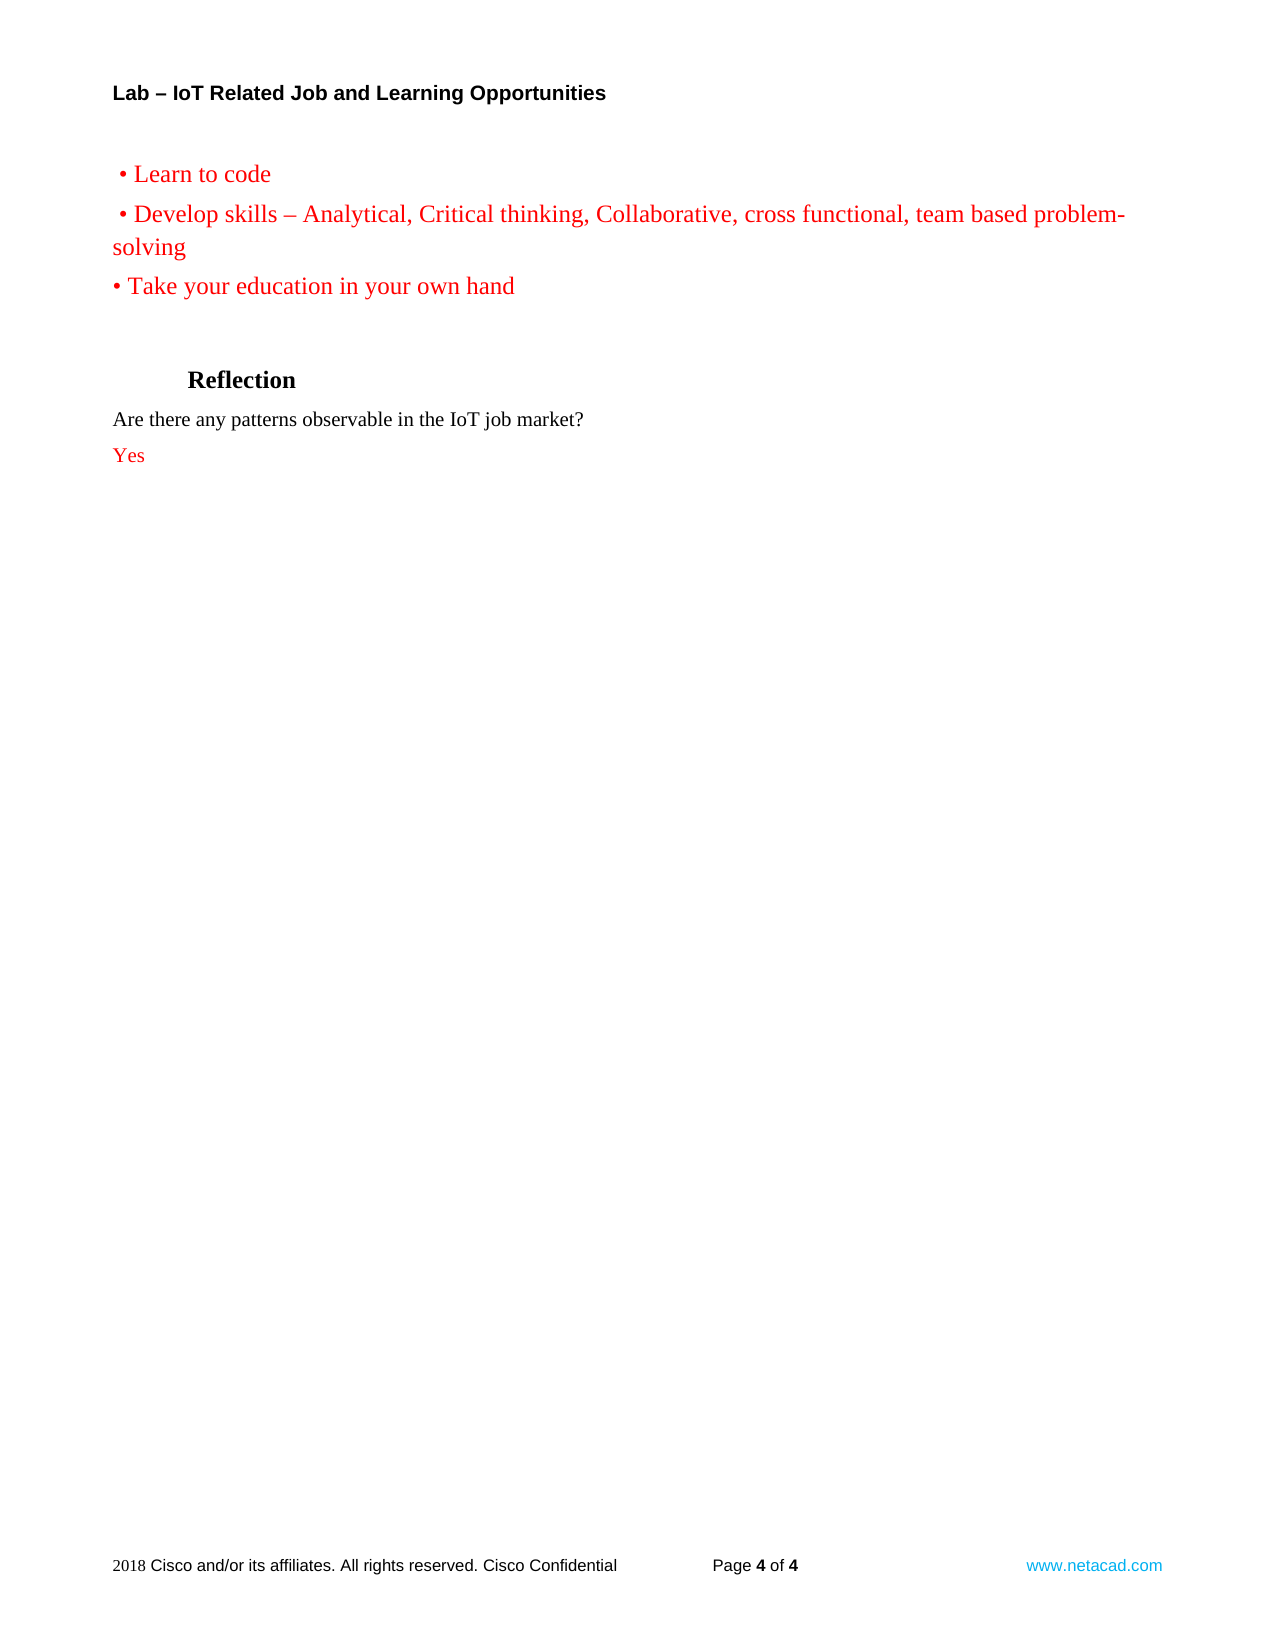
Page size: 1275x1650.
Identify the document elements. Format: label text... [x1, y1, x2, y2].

text Yes [112, 443, 1162, 467]
text • Develop skills – Analytical, Critical thinking, Collaborative, cross functional, team based problem-solving [112, 199, 1162, 260]
text Are there any patterns observable in the IoT job market? [112, 407, 1162, 431]
text • Take your education in your own hand [112, 271, 1162, 300]
list Reflection [112, 366, 1162, 394]
text • Learn to code [112, 159, 1162, 188]
